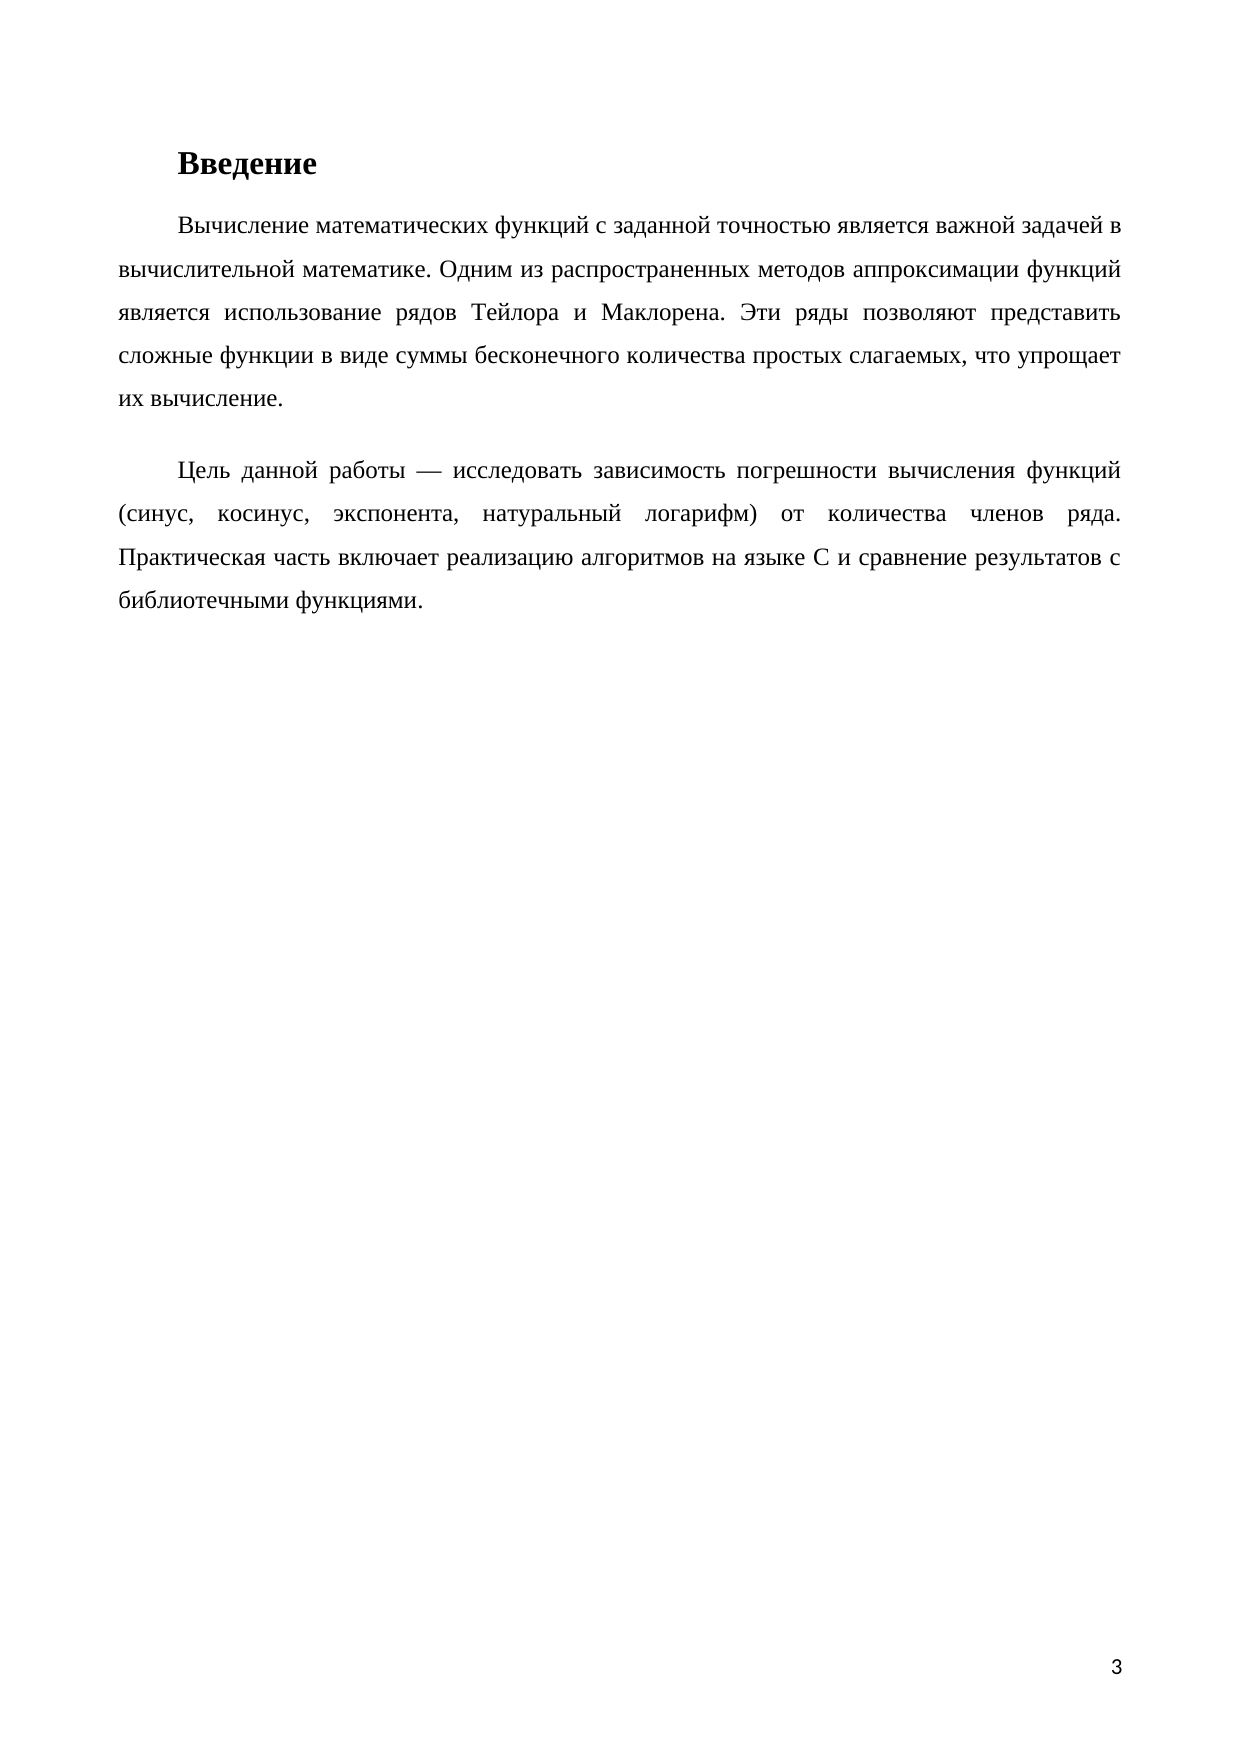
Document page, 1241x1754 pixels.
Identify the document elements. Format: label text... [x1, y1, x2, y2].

subtitle Введение [118, 143, 1122, 181]
text Цель данной работы — исследовать зависимость погрешности вычисления функций (синус, косинус, экспонента, натуральный логарифм) от количества членов ряда. Практическая часть включает реализацию алгоритмов на языке C и сравнение результатов с библиотечными функциями. [118, 455, 1122, 613]
text Вычисление математических функций с заданной точностью является важной задачей в вычислительной математике. Одним из распространенных методов аппроксимации функций является использование рядов Тейлора и Маклорена. Эти ряды позволяют представить сложные функции в виде суммы бесконечного количества простых слагаемых, что упрощает их вычисление. [118, 211, 1122, 412]
